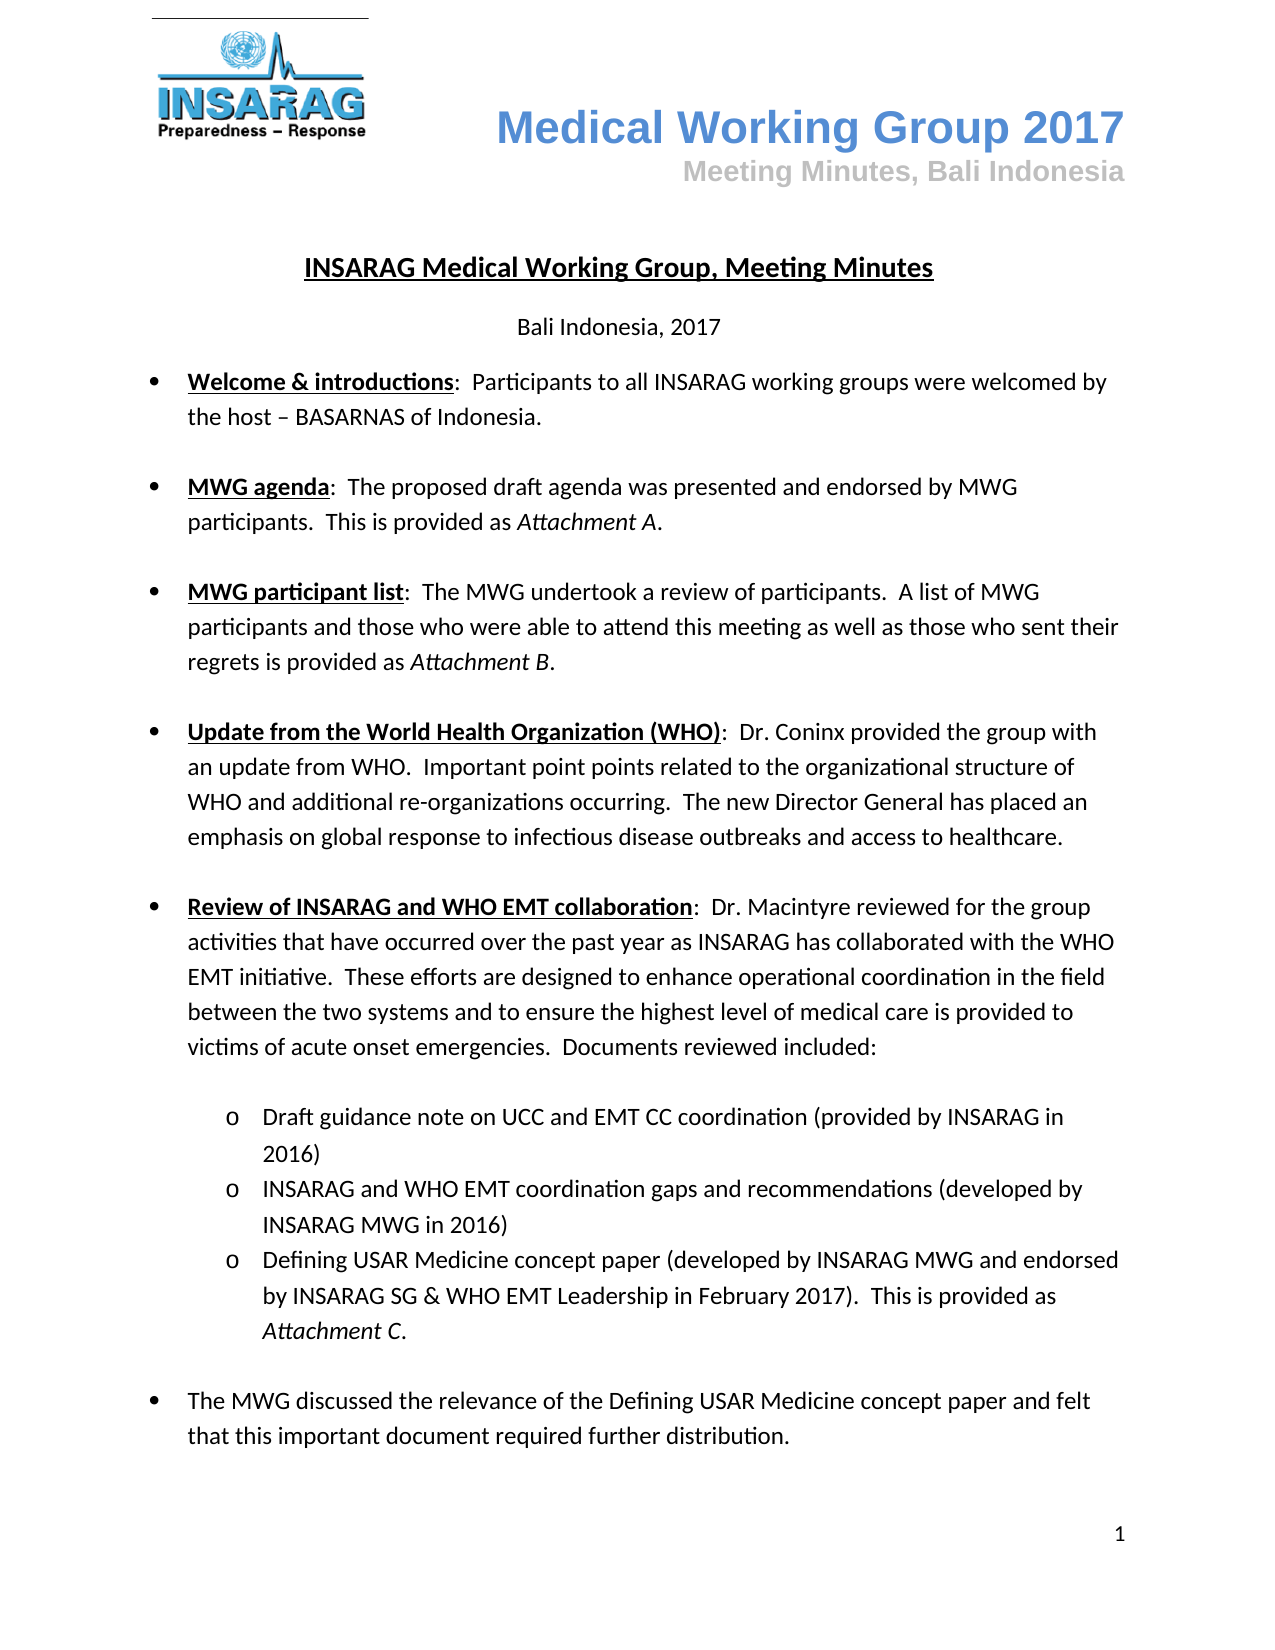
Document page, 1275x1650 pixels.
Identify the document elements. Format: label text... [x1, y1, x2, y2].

list Review of INSARAG and WHO EMT collaboration: Dr. Macintyre reviewed for the group activities that have occurred over the past year as INSARAG has collaborated with the WHO EMT initiative. These efforts are designed to enhance operational coordination in the field between the two systems and to ensure the highest level of medical care is provided to victims of acute onset emergencies. Documents reviewed included: [150, 891, 1125, 1062]
list MWG participant list: The MWG undertook a review of participants. A list of MWG participants and those who were able to attend this meeting as well as those who sent their regrets is provided as Attachment B. [150, 576, 1125, 677]
list Defining USAR Medicine concept paper (developed by INSARAG MWG and endorsed by INSARAG SG & WHO EMT Leadership in February 2017). This is provided as Attachment C. [225, 1244, 1125, 1346]
text INSARAG Medical Working Group, Meeting Minutes [112, 249, 1125, 284]
list INSARAG and WHO EMT coordination gaps and recommendations (developed by INSARAG MWG in 2016) [225, 1173, 1125, 1239]
list Draft guidance note on UCC and EMT CC coordination (provided by INSARAG in 2016) [225, 1101, 1125, 1168]
list Update from the World Health Organization (WHO): Dr. Coninx provided the group with an update from WHO. Important point points related to the organizational structure of WHO and additional re-organizations occurring. The new Director General has placed an emphasis on global response to infectious disease outbreaks and access to healthcare. [150, 716, 1125, 852]
list The MWG discussed the relevance of the Defining USAR Medicine concept paper and felt that this important document required further distribution. [150, 1385, 1125, 1451]
text Bali Indonesia, 2017 [112, 311, 1125, 341]
list Welcome & introductions: Participants to all INSARAG working groups were welcomed by the host – BASARNAS of Indonesia. [150, 366, 1125, 432]
list MWG agenda: The proposed draft agenda was presented and endorsed by MWG participants. This is provided as Attachment A. [150, 471, 1125, 537]
picture [151, 18, 369, 144]
